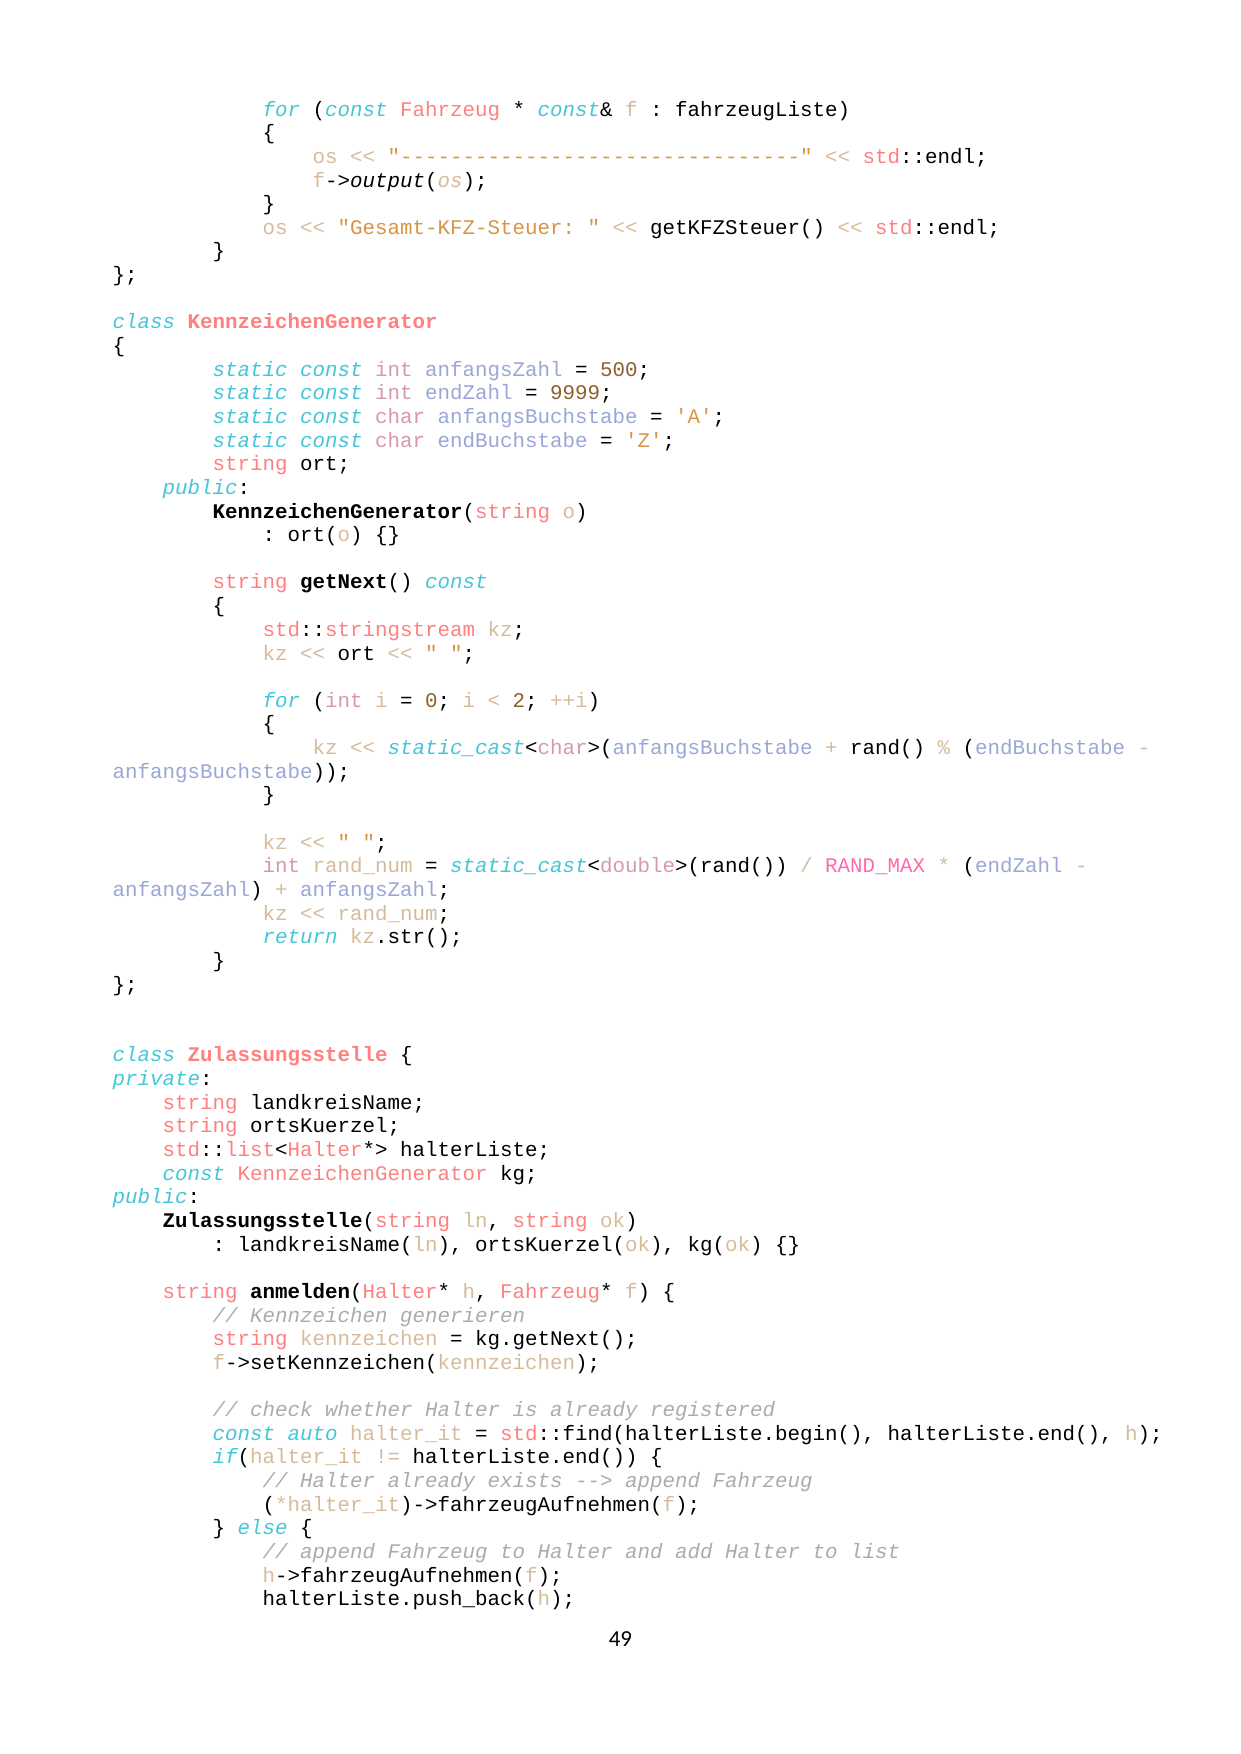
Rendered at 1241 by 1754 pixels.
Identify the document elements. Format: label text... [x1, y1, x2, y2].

text KennzeichenGenerator(string o) [112, 501, 1165, 524]
text } [112, 241, 1165, 264]
text int rand_num = static_cast<double>(rand()) / RAND_MAX * (endZahl - anfangsZahl) + anfangsZahl; [112, 855, 1165, 903]
text } [112, 784, 1165, 808]
text public: [112, 1186, 1165, 1210]
text h->fahrzeugAufnehmen(f); [112, 1565, 1165, 1588]
text kz << " "; [112, 832, 1165, 855]
text string kennzeichen = kg.getNext(); [112, 1328, 1165, 1352]
text std::stringstream kz; [112, 619, 1165, 642]
text { [112, 335, 1165, 359]
text : ort(o) {} [112, 524, 1165, 548]
text public: [112, 477, 1165, 501]
text } [112, 950, 1165, 973]
text string ortsKuerzel; [112, 1115, 1165, 1139]
text }; [112, 973, 1165, 997]
text { [112, 595, 1165, 619]
text for (int i = 0; i < 2; ++i) [112, 690, 1165, 713]
text static const int endZahl = 9999; [112, 382, 1165, 406]
text string getNext() const [112, 572, 1165, 595]
text string anmelden(Halter* h, Fahrzeug* f) { [112, 1281, 1165, 1304]
text os << "Gesamt-KFZ-Steuer: " << getKFZSteuer() << std::endl; [112, 217, 1165, 241]
text f->setKennzeichen(kennzeichen); [112, 1352, 1165, 1376]
text { [112, 122, 1165, 146]
text string ort; [112, 453, 1165, 477]
text } else { [112, 1517, 1165, 1541]
text kz << rand_num; [112, 903, 1165, 926]
text os << "--------------------------------" << std::endl; [112, 146, 1165, 169]
text private: [112, 1068, 1165, 1092]
text if(halter_it != halterListe.end()) { [112, 1446, 1165, 1470]
text static const char anfangsBuchstabe = 'A'; [112, 406, 1165, 430]
text { [112, 713, 1165, 737]
text } [112, 193, 1165, 217]
text (*halter_it)->fahrzeugAufnehmen(f); [112, 1494, 1165, 1517]
text halterListe.push_back(h); [112, 1588, 1165, 1612]
text return kz.str(); [112, 926, 1165, 950]
text // Halter already exists --> append Fahrzeug [112, 1470, 1165, 1494]
text kz << ort << " "; [112, 642, 1165, 666]
text for (const Fahrzeug * const& f : fahrzeugListe) [112, 99, 1165, 122]
text }; [112, 264, 1165, 288]
text static const char endBuchstabe = 'Z'; [112, 430, 1165, 453]
text class Zulassungsstelle { [112, 1044, 1165, 1068]
text Zulassungsstelle(string ln, string ok) [112, 1210, 1165, 1234]
text : landkreisName(ln), ortsKuerzel(ok), kg(ok) {} [112, 1234, 1165, 1257]
text f->output(os); [112, 169, 1165, 193]
text const KennzeichenGenerator kg; [112, 1163, 1165, 1186]
text class KennzeichenGenerator [112, 311, 1165, 335]
text const auto halter_it = std::find(halterListe.begin(), halterListe.end(), h); [112, 1423, 1165, 1446]
text static const int anfangsZahl = 500; [112, 359, 1165, 382]
text // check whether Halter is already registered [112, 1399, 1165, 1423]
text // append Fahrzeug to Halter and add Halter to list [112, 1541, 1165, 1565]
text std::list<Halter*> halterListe; [112, 1139, 1165, 1163]
text string landkreisName; [112, 1092, 1165, 1115]
text kz << static_cast<char>(anfangsBuchstabe + rand() % (endBuchstabe - anfangsBuchstabe)); [112, 737, 1165, 784]
text // Kennzeichen generieren [112, 1304, 1165, 1328]
